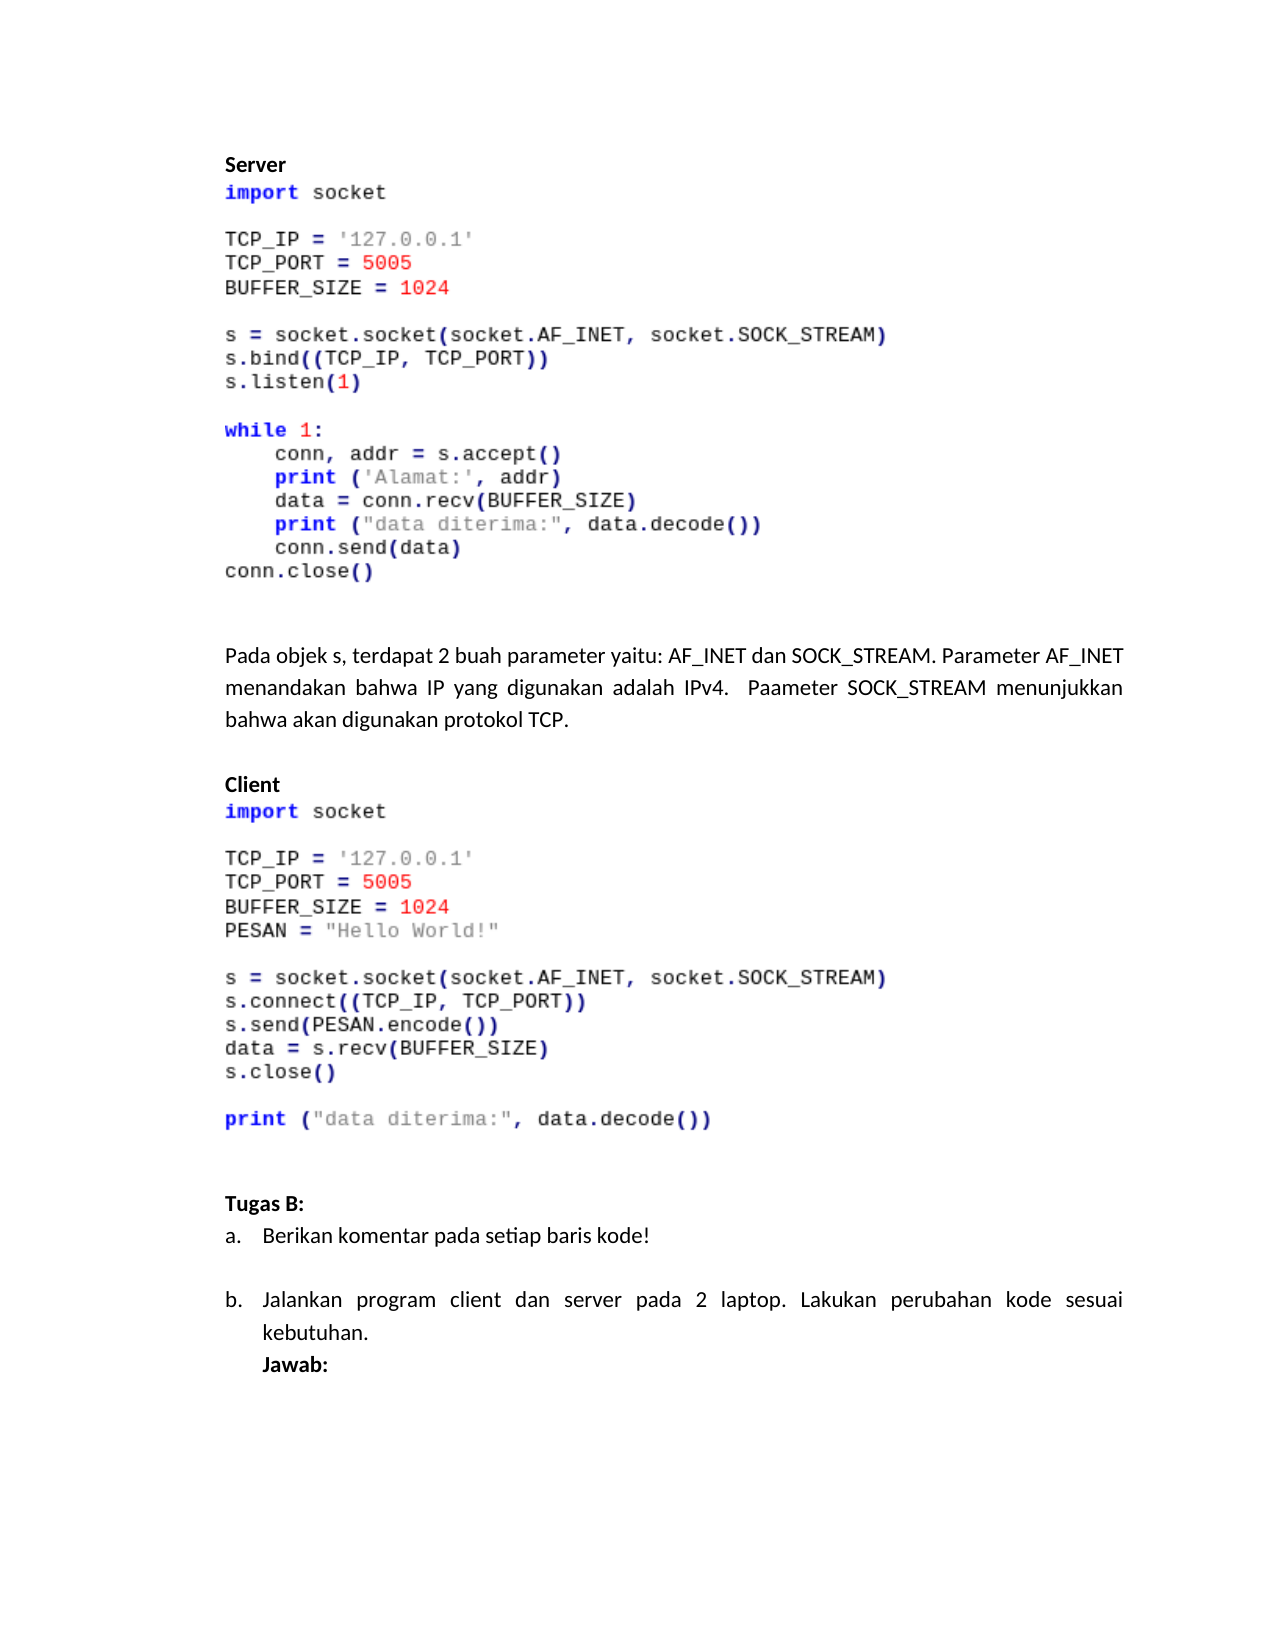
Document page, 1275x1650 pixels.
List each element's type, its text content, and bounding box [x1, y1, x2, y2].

list Tugas B: [225, 1189, 1125, 1217]
list Server [225, 150, 1125, 178]
list Jawab: [262, 1350, 1125, 1378]
list Pada objek s, terdapat 2 buah parameter yaitu: AF_INET dan SOCK_STREAM. Parameter AF_INET menandakan bahwa IP yang digunakan adalah IPv4. Paameter SOCK_STREAM menunjukkan bahwa akan digunakan protokol TCP. [225, 641, 1125, 733]
list Jalankan program client dan server pada 2 laptop. Lakukan perubahan kode sesuai kebutuhan. [225, 1286, 1125, 1346]
list Client [225, 770, 1125, 798]
list Berikan komentar pada setiap baris kode! [225, 1221, 1125, 1249]
